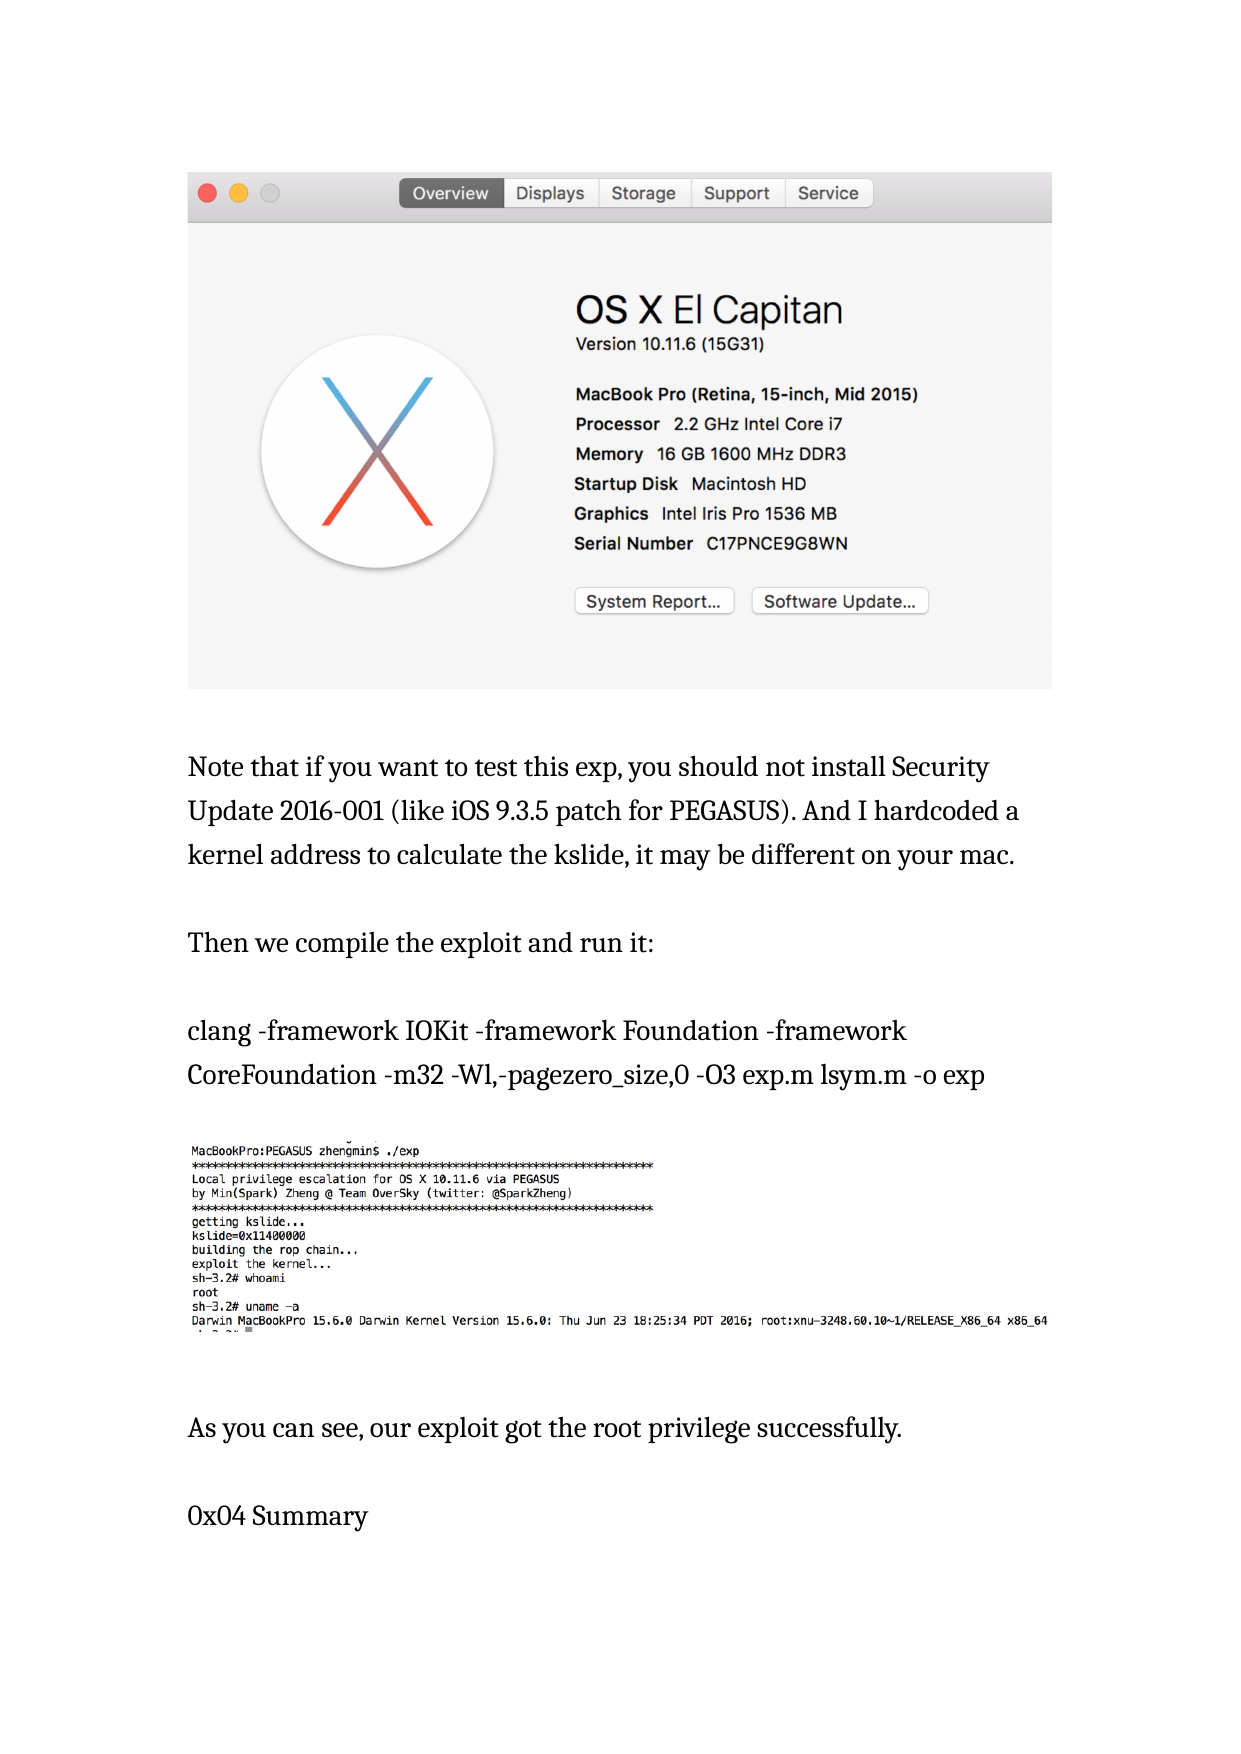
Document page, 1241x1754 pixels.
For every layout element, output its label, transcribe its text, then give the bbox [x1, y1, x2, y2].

text clang -framework IOKit -framework Foundation -framework CoreFoundation -m32 -Wl,-pagezero_size,0 -O3 exp.m lsym.m -o exp [187, 1009, 1053, 1097]
text Then we compile the exploit and run it: [187, 921, 1053, 965]
text Note that if you want to test this exp, you should not install Security Update 2016-001 (like iOS 9.3.5 patch for PEGASUS). And I hardcoded a kernel address to calculate the kslide, it may be different on your mac. [187, 745, 1053, 877]
text As you can see, our exploit got the root privilege successfully. [187, 1406, 1053, 1450]
picture [187, 1141, 1053, 1332]
text 0x04 Summary [187, 1494, 1053, 1538]
picture [187, 172, 1053, 689]
